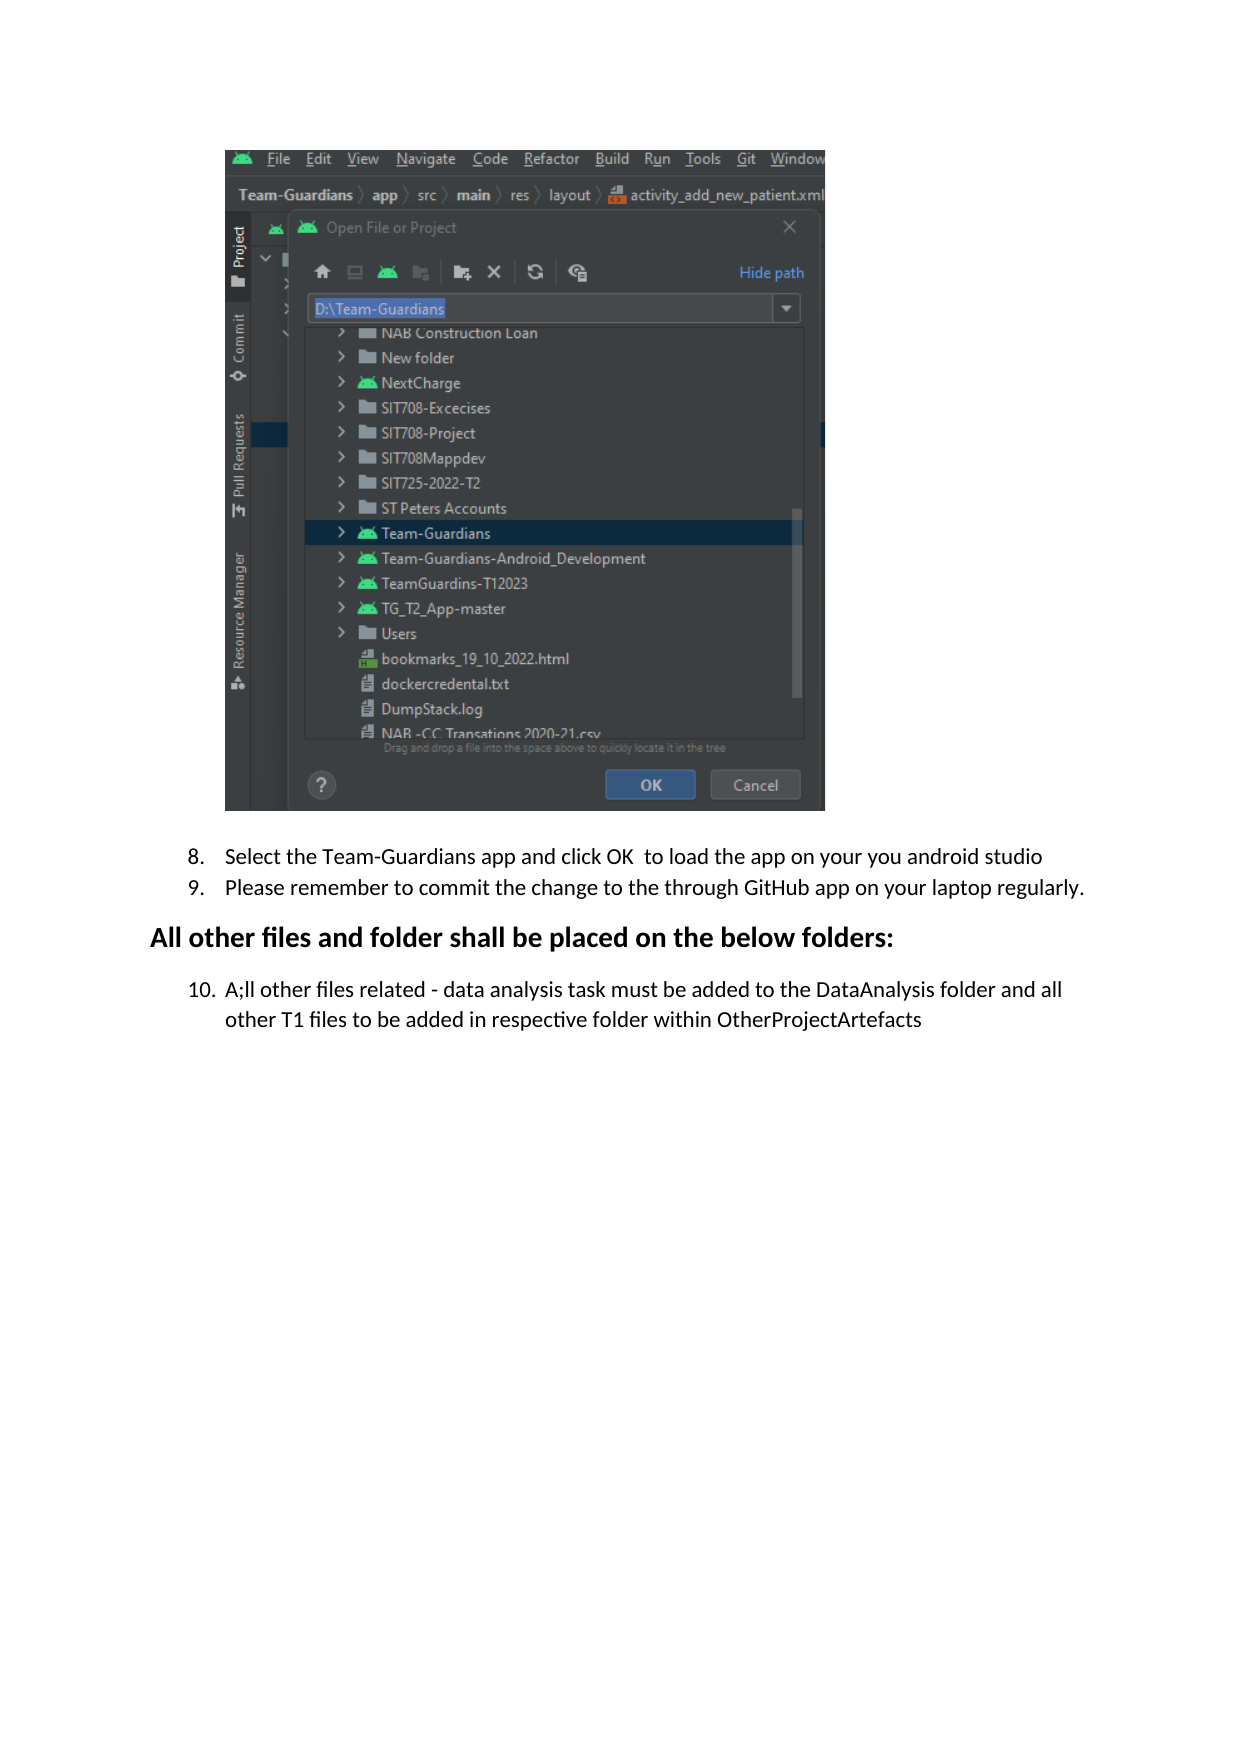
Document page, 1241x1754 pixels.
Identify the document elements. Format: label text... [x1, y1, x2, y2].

list Please remember to commit the change to the through GitHub app on your laptop regularly. [187, 873, 1090, 901]
list A;ll other files related - data analysis task must be added to the DataAnalysis folder and all other T1 files to be added in respective folder within OtherProjectArtefacts [187, 975, 1090, 1033]
text All other files and folder shall be placed on the below folders: [150, 919, 1090, 955]
list Select the Team-Guardians app and click OK to load the app on your you android studio [187, 842, 1090, 871]
picture [225, 150, 826, 811]
